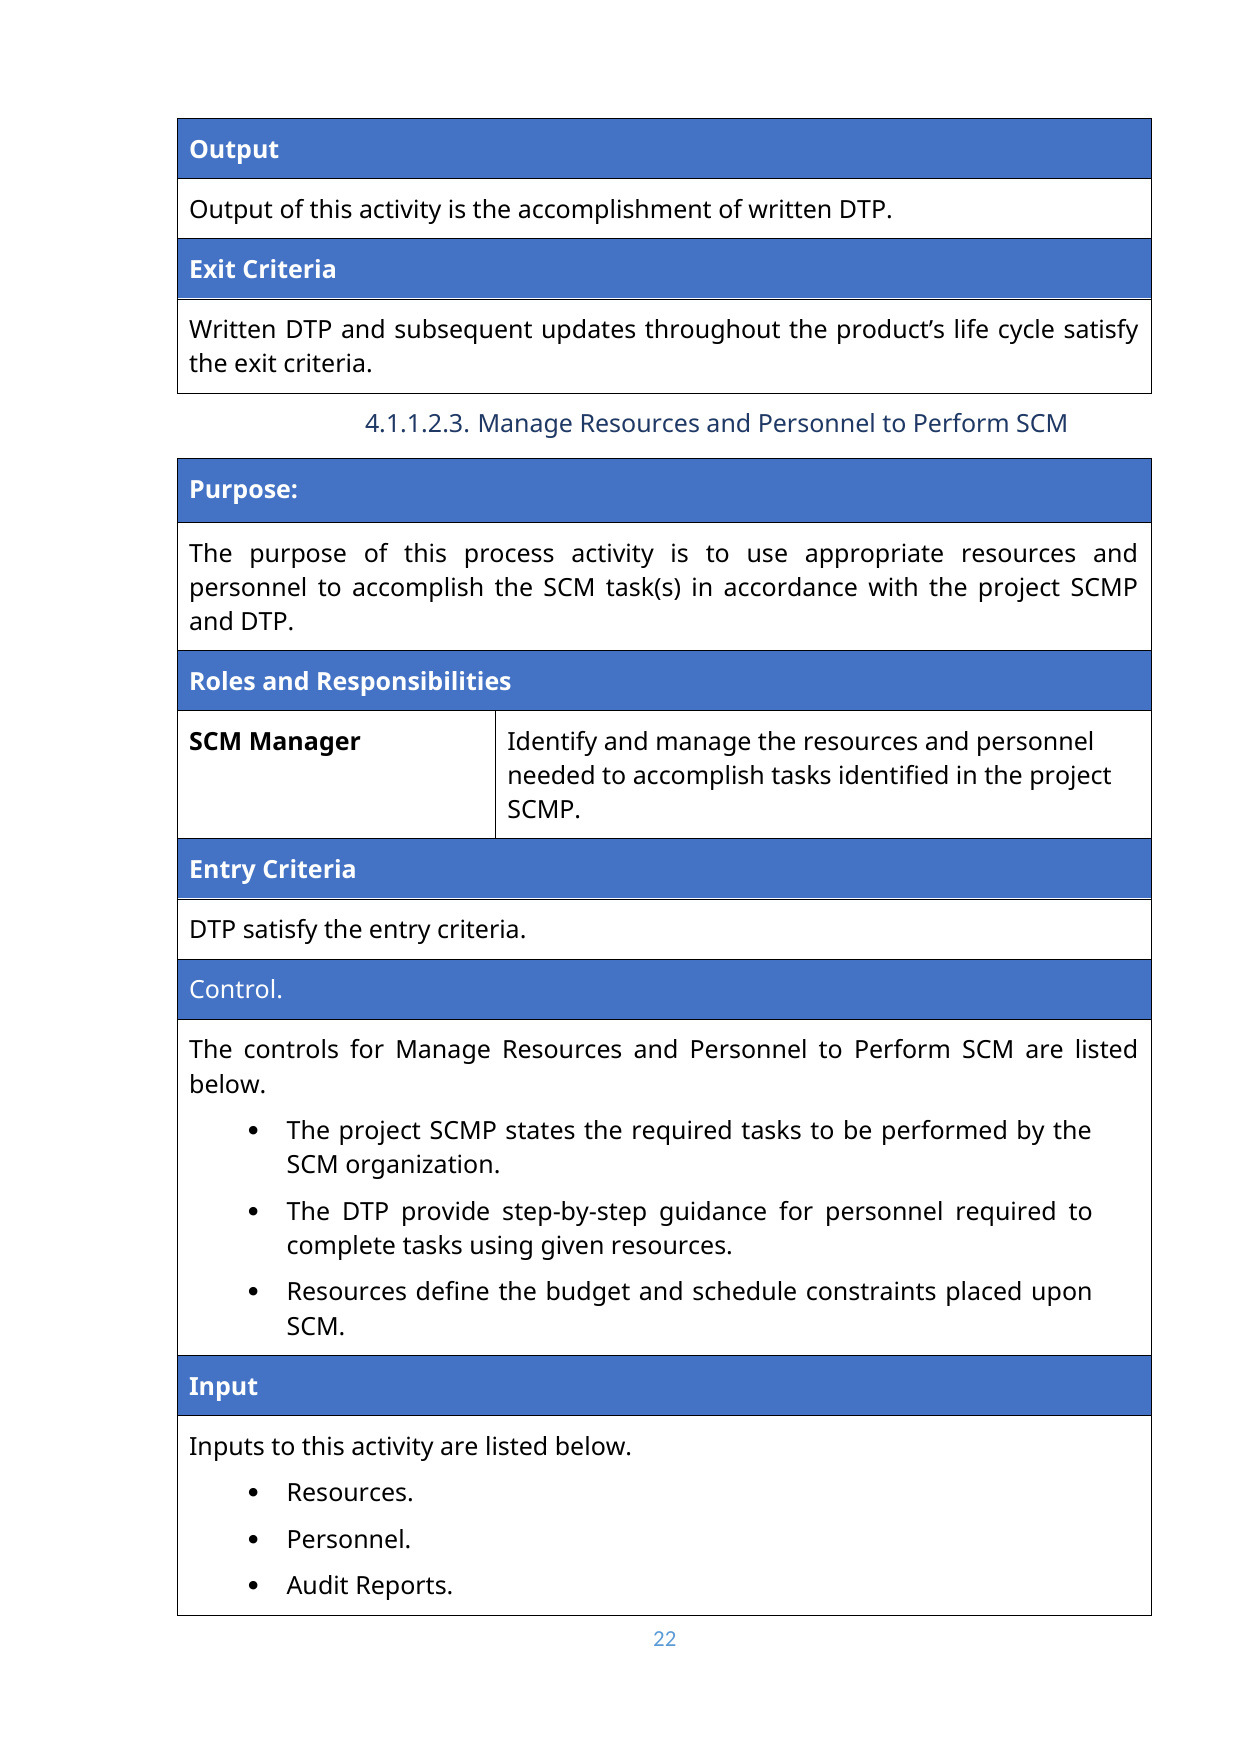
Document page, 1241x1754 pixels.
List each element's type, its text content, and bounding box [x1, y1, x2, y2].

table_cell Control. [178, 960, 1151, 1019]
table_cell SCM Manager [178, 711, 495, 838]
table_cell Identify and manage the resources and personnel needed to accomplish tasks identified in the project SCMP. [496, 711, 1151, 838]
table_cell DTP satisfy the entry criteria. [178, 900, 1151, 958]
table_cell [178, 1416, 1151, 1614]
table_cell Written DTP and subsequent updates throughout the product’s life cycle satisfy the exit criteria. [178, 300, 1151, 393]
table_cell Output of this activity is the accomplishment of written DTP. [178, 179, 1151, 238]
table_header Purpose: [178, 459, 1151, 522]
table_cell The controls for Manage Resources and Personnel to Perform SCM are listed below. The project SCMP states the required tasks to be performed by the SCM organization. The DTP provide step-by-step guidance for personnel required to complete tasks using given resources. Resources define the budget and schedule constraints placed upon SCM. [178, 1020, 1151, 1355]
table_cell Entry Criteria [178, 839, 1151, 898]
table_cell Input [178, 1356, 1151, 1415]
table_cell Exit Criteria [178, 239, 1151, 298]
table_cell Output [178, 119, 1151, 178]
table_cell The purpose of this process activity is to use appropriate resources and personnel to accomplish the SCM task(s) in accordance with the project SCMP and DTP. [178, 523, 1151, 650]
table_cell Roles and Responsibilities [178, 651, 1151, 710]
subtitle Manage Resources and Personnel to Perform SCM [365, 406, 1152, 440]
